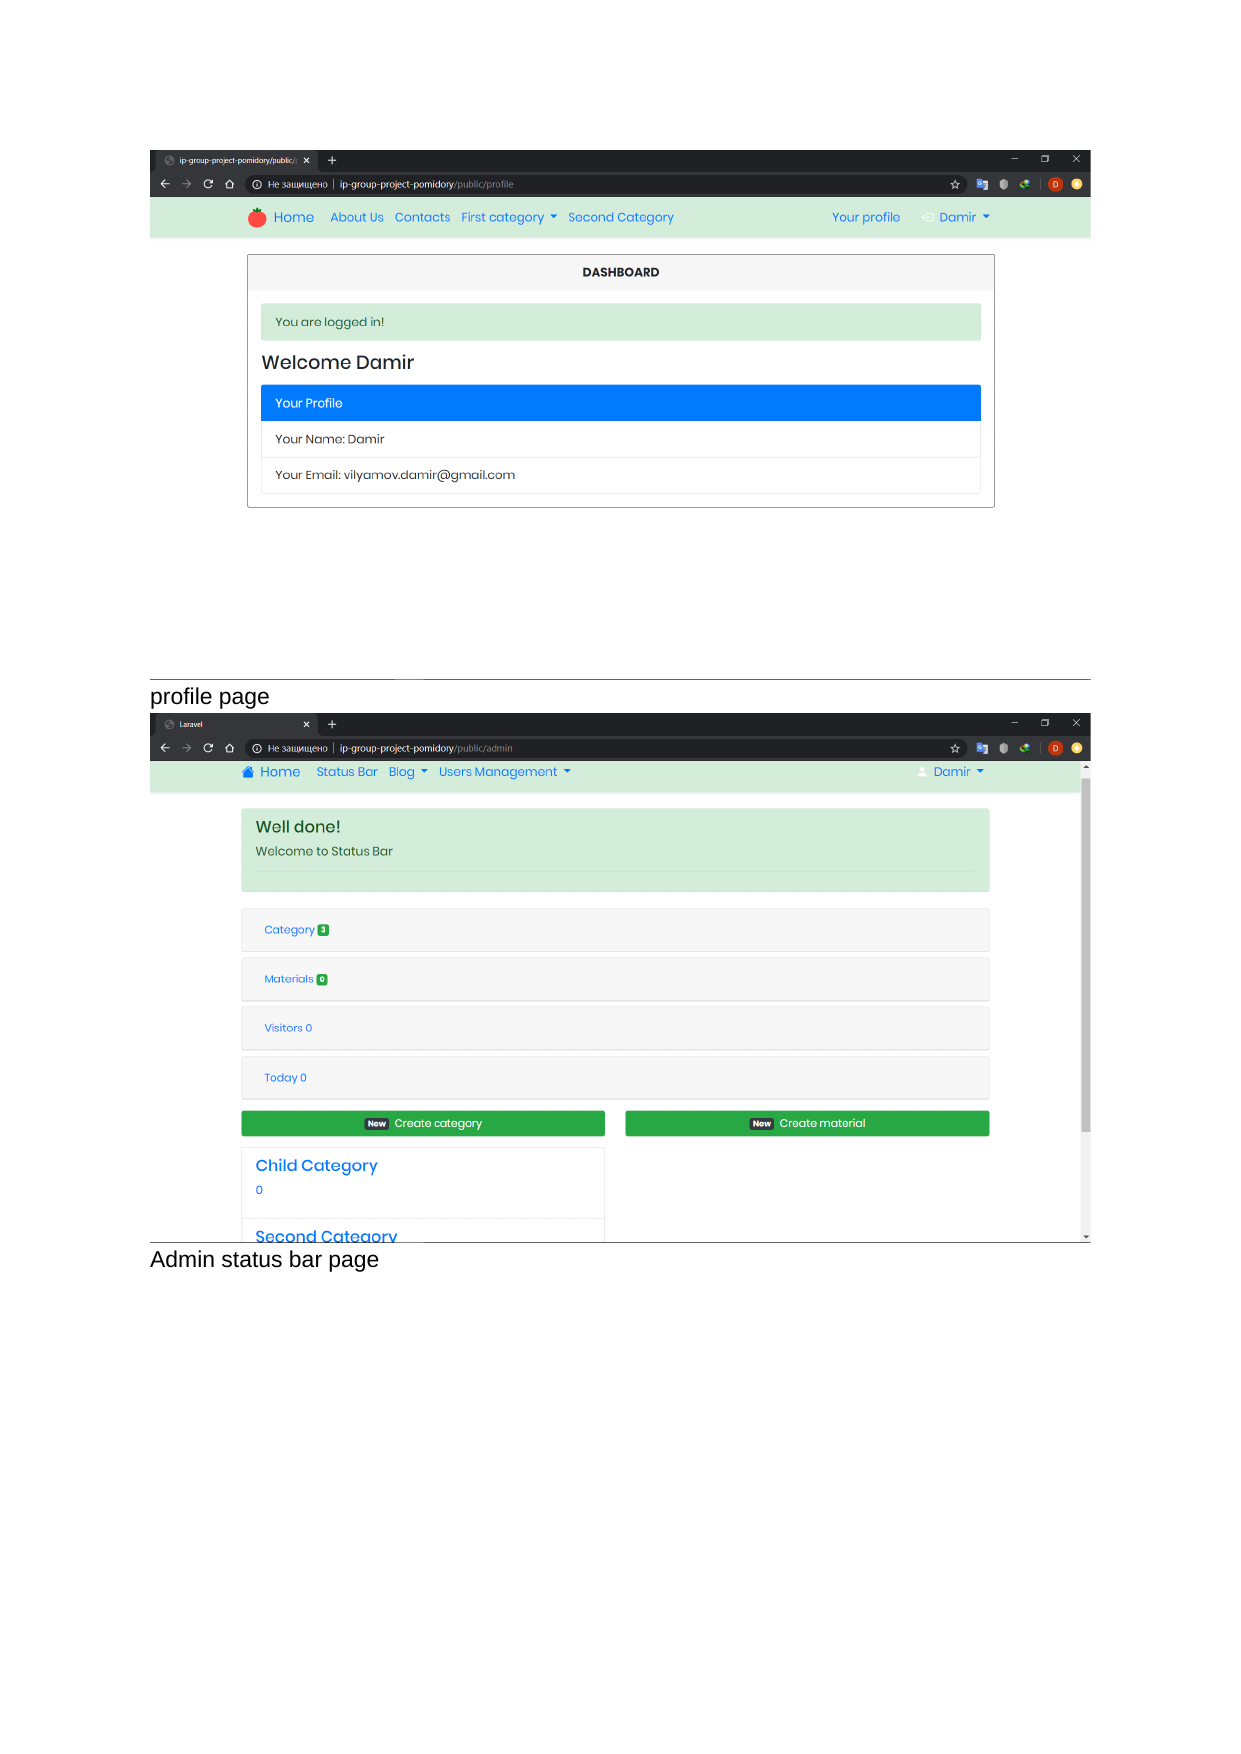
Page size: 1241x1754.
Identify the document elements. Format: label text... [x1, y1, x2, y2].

text Admin status bar page [150, 1246, 1090, 1273]
picture [150, 713, 1091, 1243]
text profile page [150, 683, 1090, 709]
picture [150, 150, 1091, 680]
